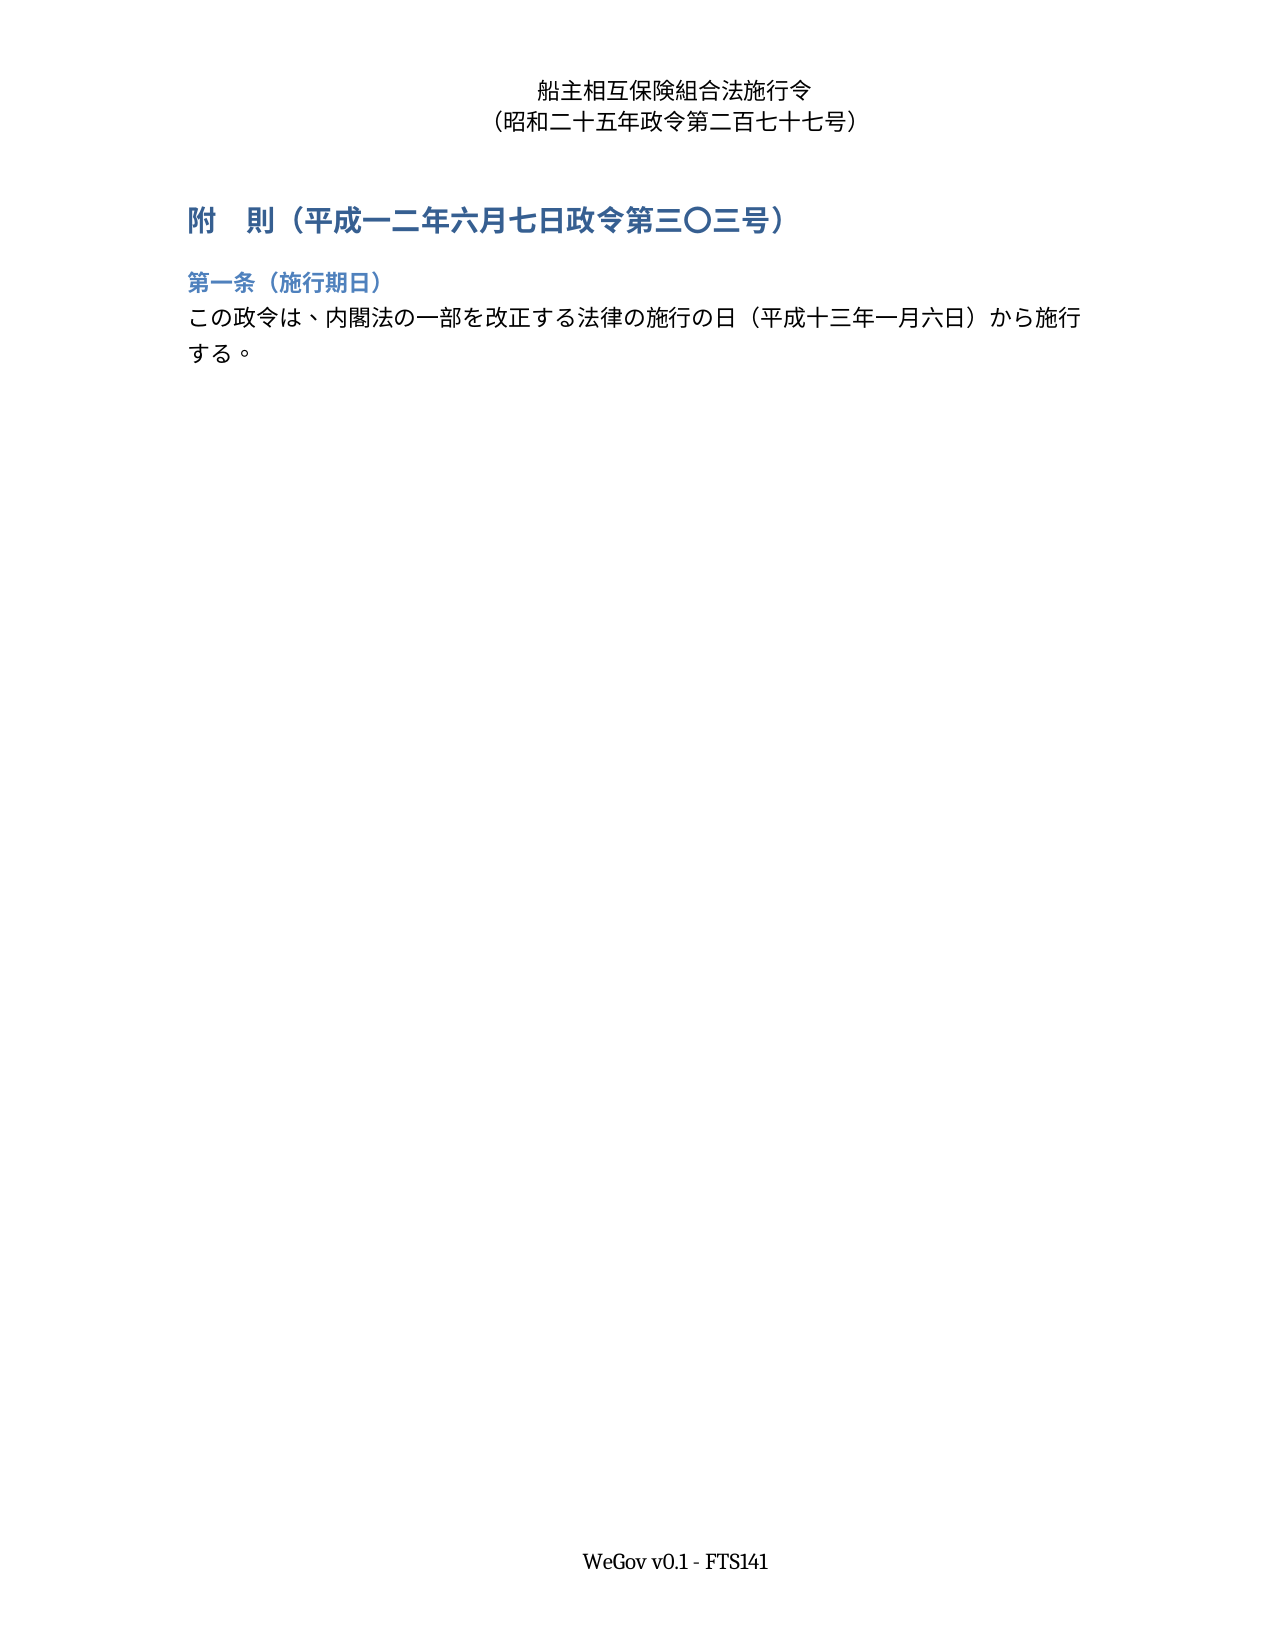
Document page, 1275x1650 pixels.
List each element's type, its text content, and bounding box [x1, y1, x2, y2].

subtitle 第一条（施行期日） [187, 266, 1087, 298]
subtitle 附 則（平成一二年六月七日政令第三〇三号） [187, 200, 1087, 240]
text この政令は、内閣法の一部を改正する法律の施行の日（平成十三年一月六日）から施行する。 [187, 302, 1087, 369]
